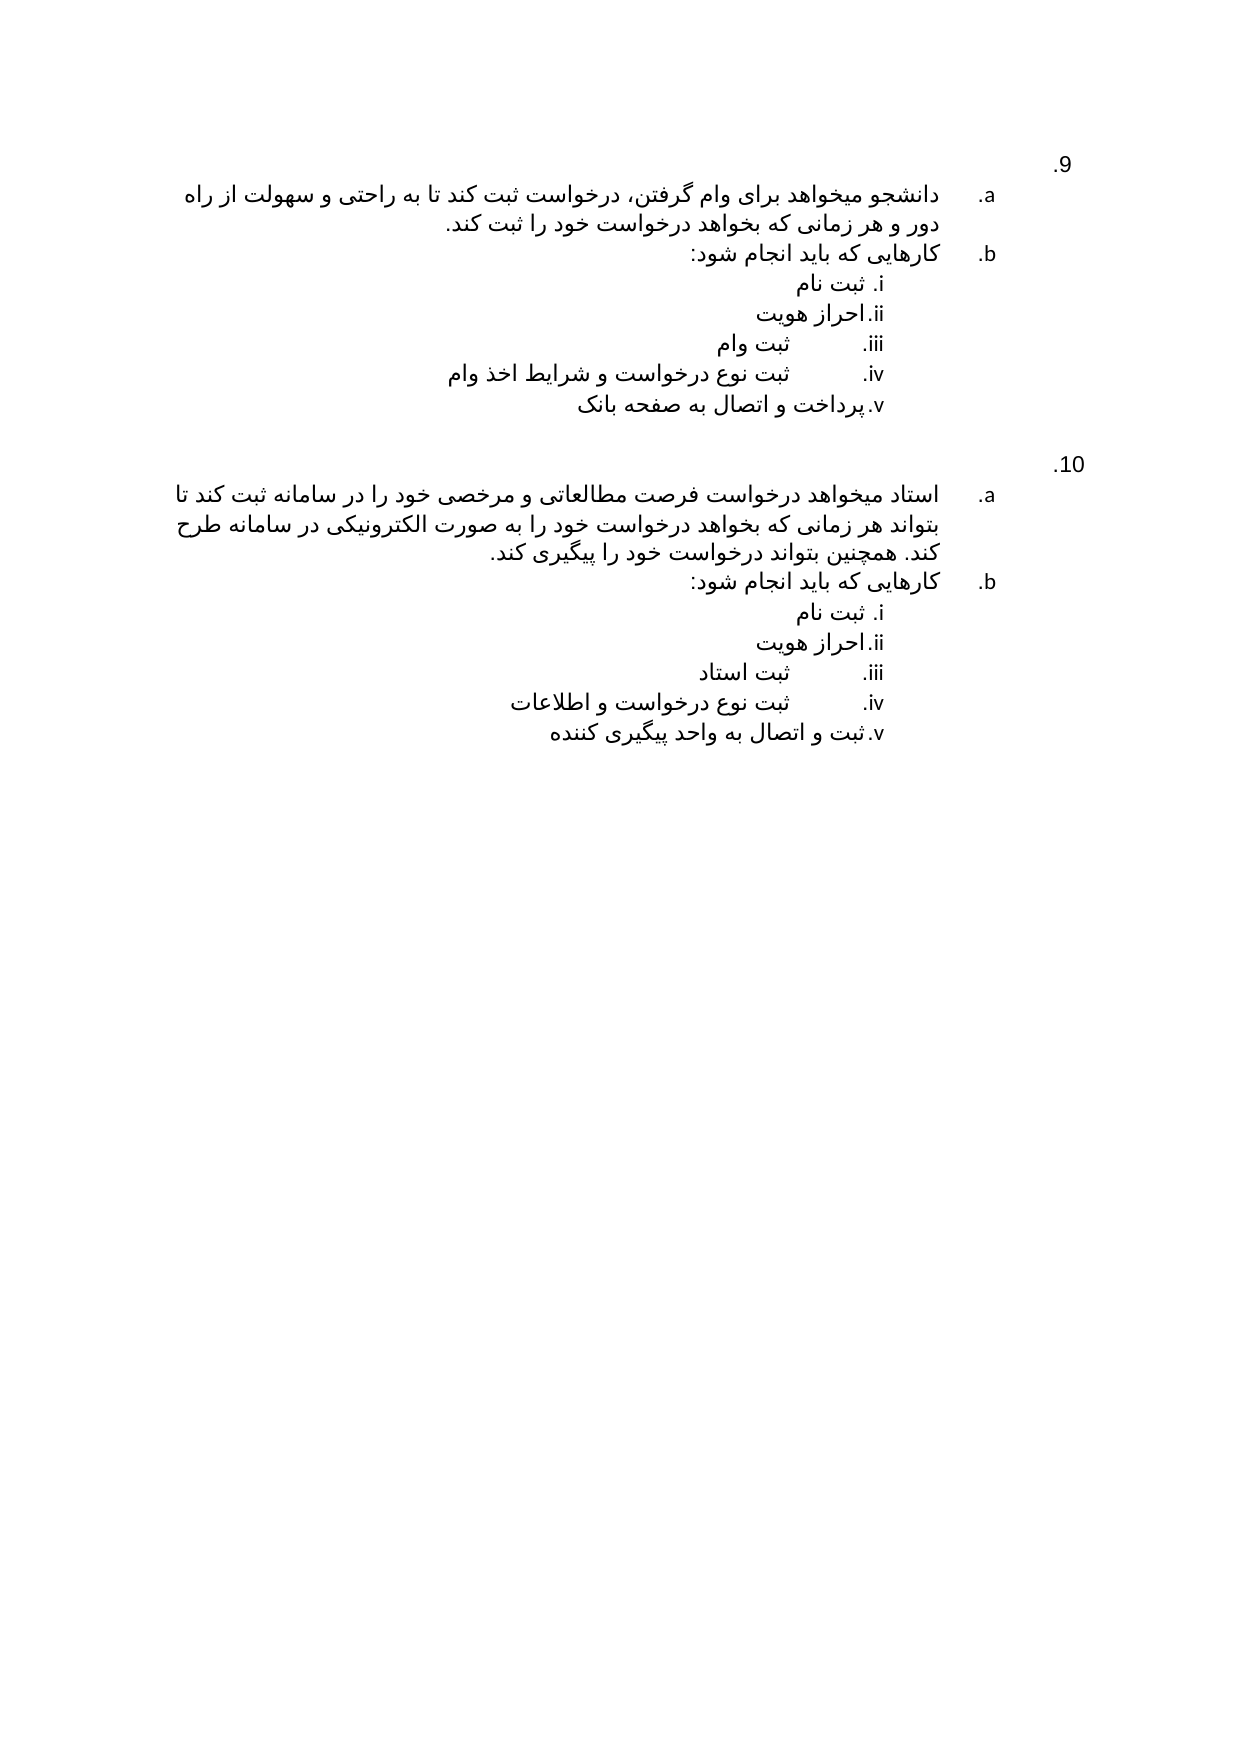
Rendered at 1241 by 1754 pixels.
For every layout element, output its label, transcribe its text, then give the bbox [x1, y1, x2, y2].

list احراز هویت [150, 299, 884, 327]
list استاد میخواهد درخواست فرصت مطالعاتی و مرخصی خود را در سامانه ثبت کند تا بتواند هر زمانی که بخواهد درخواست خود را به صورت الکترونیکی در سامانه طرح کند. همچنین بتواند درخواست خود را پیگیری کند. [150, 480, 978, 565]
list ثبت نام [150, 598, 884, 626]
list کارهایی که باید انجام شود: [150, 239, 978, 267]
list ثبت نوع درخواست و اطلاعات [150, 688, 884, 716]
list کارهایی که باید انجام شود: [150, 567, 978, 595]
list ثبت استاد [150, 658, 884, 686]
list ثبت نام [150, 269, 884, 297]
list ثبت وام [150, 329, 884, 357]
list دانشجو میخواهد برای وام گرفتن، درخواست ثبت کند تا به راحتی و سهولت از راه دور و هر زمانی که بخواهد درخواست خود را ثبت کند. [150, 180, 978, 237]
list احراز هویت [150, 628, 884, 656]
list ثبت نوع درخواست و شرایط اخذ وام [150, 359, 884, 388]
list پرداخت و اتصال به صفحه بانک [150, 390, 884, 418]
list ثبت و اتصال به واحد پیگیری کننده [150, 718, 884, 746]
